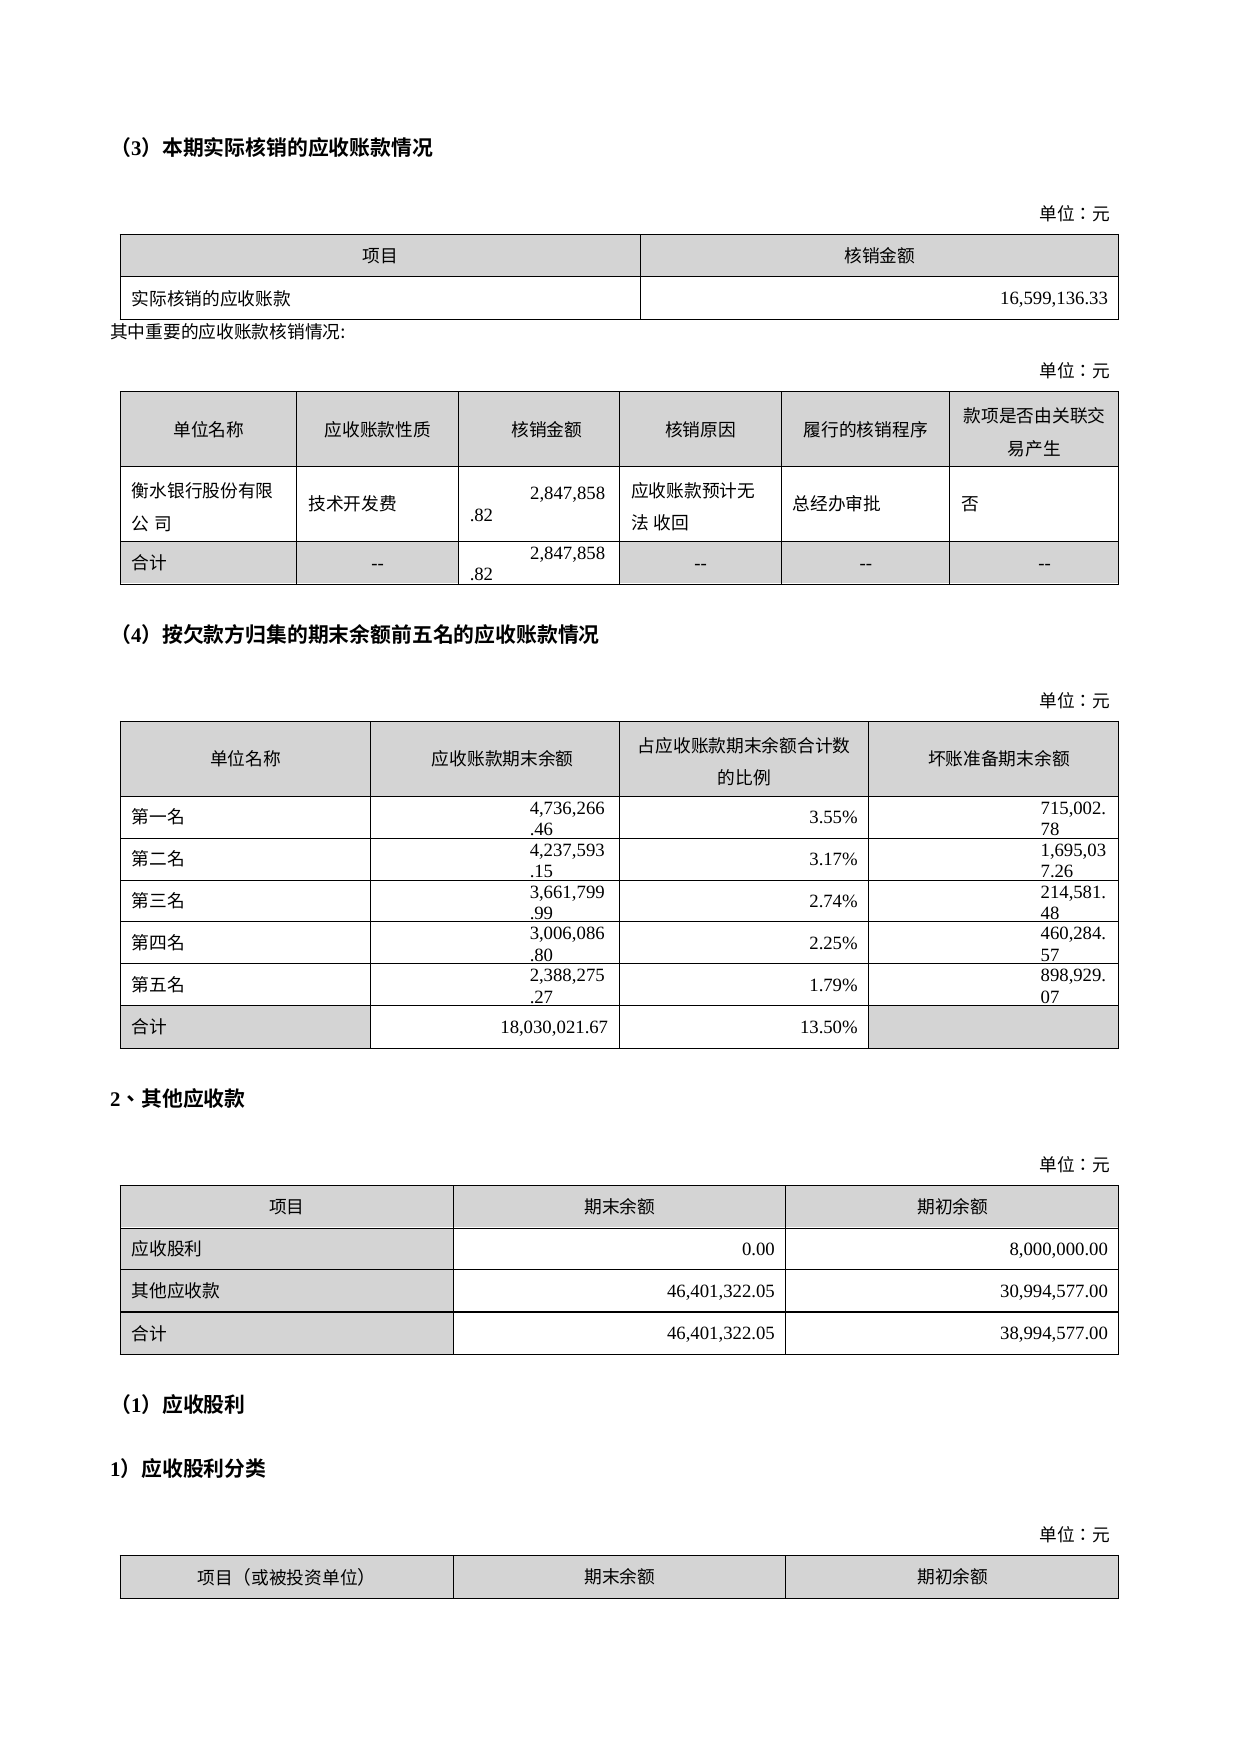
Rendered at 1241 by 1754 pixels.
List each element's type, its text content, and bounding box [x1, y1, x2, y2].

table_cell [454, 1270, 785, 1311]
subtitle （1）应收股利 [110, 1390, 1129, 1419]
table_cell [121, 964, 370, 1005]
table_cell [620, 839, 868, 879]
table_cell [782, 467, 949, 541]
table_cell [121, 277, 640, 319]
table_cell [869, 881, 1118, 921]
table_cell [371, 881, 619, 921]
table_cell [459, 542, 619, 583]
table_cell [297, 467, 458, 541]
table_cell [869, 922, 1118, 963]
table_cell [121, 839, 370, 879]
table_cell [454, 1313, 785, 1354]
text 单位：元 [1039, 358, 1129, 383]
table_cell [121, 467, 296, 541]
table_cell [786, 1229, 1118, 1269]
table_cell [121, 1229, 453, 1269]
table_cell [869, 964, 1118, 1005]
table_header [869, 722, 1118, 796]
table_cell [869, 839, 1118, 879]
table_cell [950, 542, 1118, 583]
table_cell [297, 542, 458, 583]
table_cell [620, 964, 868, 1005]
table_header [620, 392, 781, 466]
text 单位：元 [1039, 201, 1129, 225]
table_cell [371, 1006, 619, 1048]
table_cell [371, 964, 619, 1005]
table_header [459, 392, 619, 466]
text 其中重要的应收账款核销情况: [110, 320, 1129, 344]
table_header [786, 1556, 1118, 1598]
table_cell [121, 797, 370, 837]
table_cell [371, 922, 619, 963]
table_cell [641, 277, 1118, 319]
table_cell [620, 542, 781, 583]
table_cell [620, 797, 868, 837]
text 单位：元 [1039, 1522, 1129, 1546]
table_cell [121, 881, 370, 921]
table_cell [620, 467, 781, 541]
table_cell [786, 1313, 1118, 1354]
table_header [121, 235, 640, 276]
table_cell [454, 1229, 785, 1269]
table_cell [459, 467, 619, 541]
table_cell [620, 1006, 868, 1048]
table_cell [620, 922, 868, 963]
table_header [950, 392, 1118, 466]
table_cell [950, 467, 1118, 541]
subtitle （3）本期实际核销的应收账款情况 [110, 133, 1129, 162]
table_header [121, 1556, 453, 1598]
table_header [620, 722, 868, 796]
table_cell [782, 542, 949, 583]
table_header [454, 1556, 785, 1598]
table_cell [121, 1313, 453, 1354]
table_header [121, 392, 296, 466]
subtitle （4）按欠款方归集的期末余额前五名的应收账款情况 [110, 620, 1129, 648]
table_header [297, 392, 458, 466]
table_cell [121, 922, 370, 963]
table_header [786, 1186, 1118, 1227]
text 单位：元 [1039, 688, 1129, 712]
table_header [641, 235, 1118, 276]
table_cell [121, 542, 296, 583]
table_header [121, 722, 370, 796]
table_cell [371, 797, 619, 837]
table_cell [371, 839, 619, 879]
subtitle 1）应收股利分类 [110, 1454, 1129, 1483]
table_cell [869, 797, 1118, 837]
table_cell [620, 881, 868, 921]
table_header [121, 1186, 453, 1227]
subtitle 2、其他应收款 [110, 1084, 1129, 1113]
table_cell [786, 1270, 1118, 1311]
text 单位：元 [1039, 1152, 1129, 1177]
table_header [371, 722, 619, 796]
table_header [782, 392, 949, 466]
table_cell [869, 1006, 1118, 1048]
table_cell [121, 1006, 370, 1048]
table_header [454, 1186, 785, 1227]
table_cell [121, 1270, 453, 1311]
